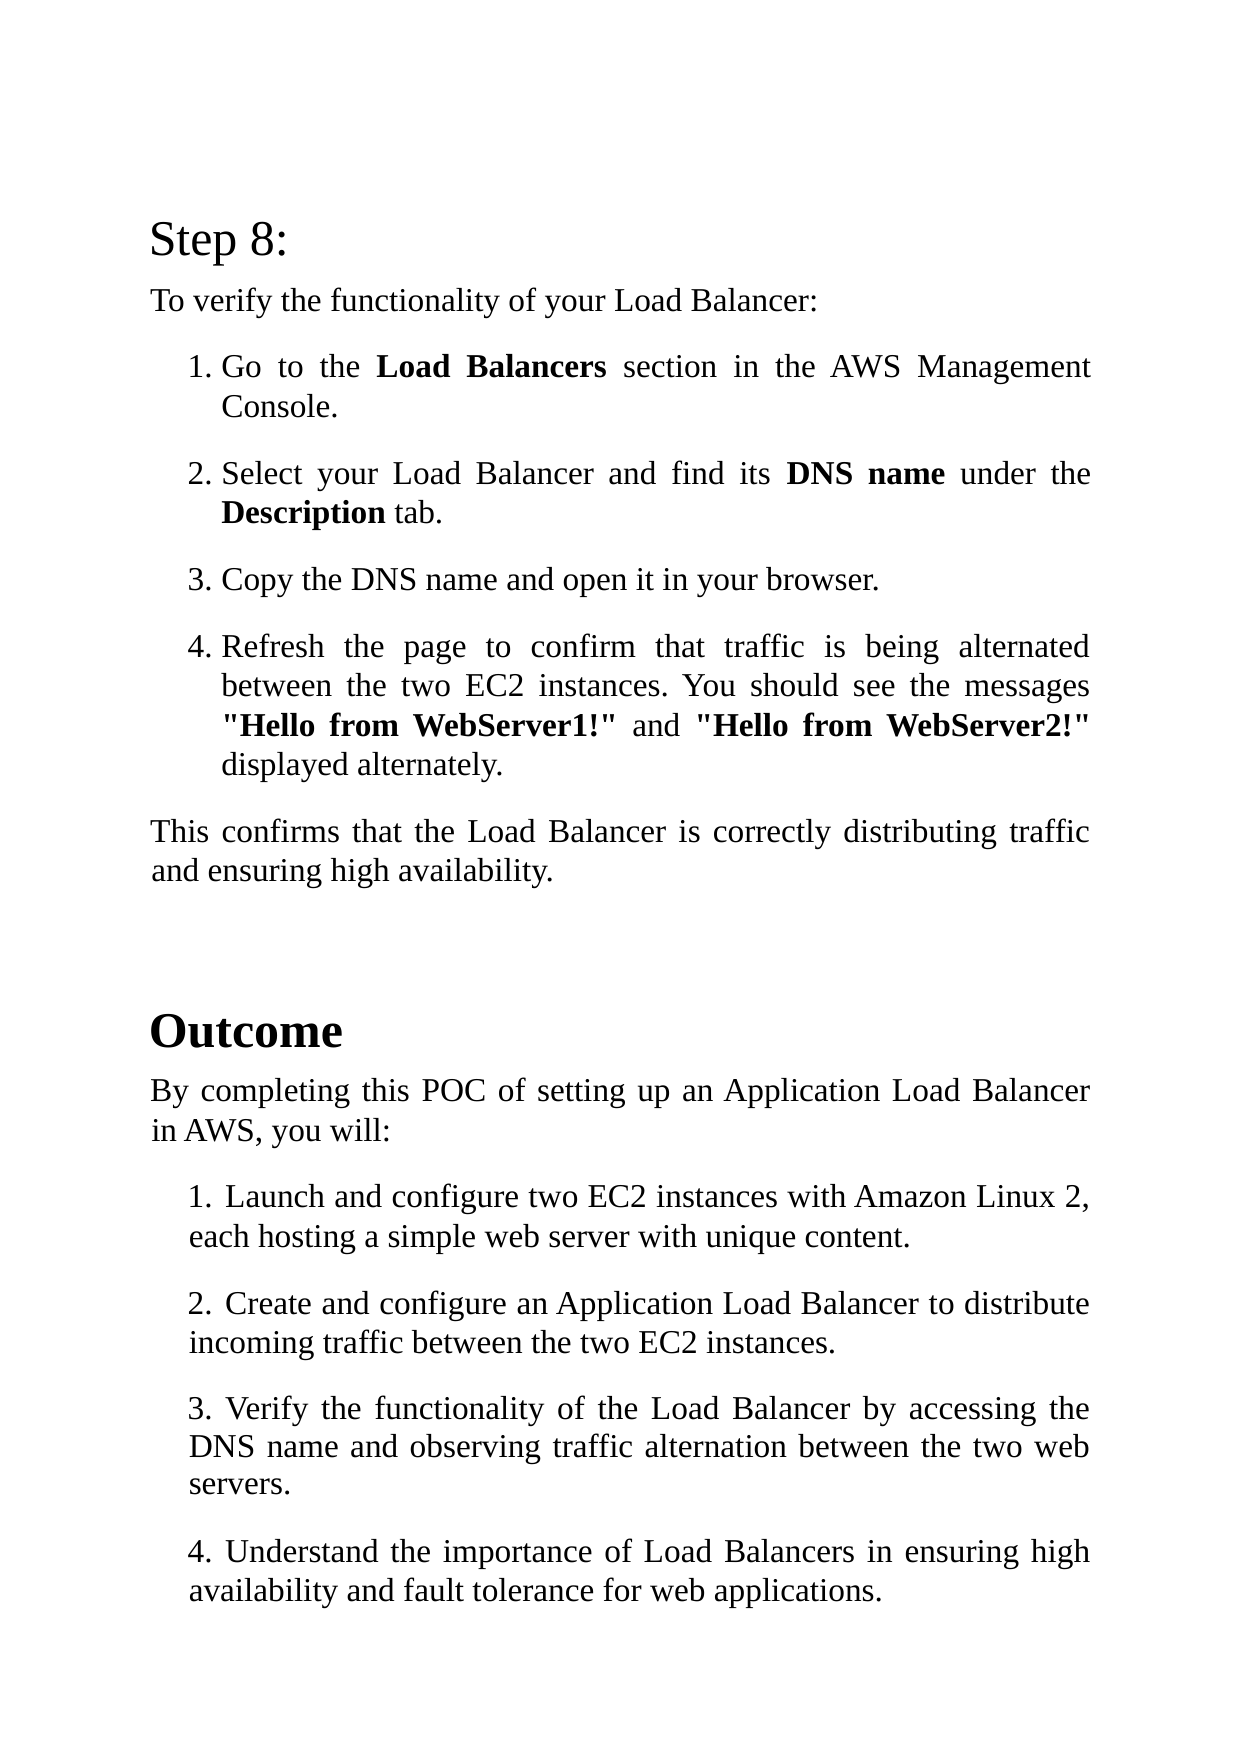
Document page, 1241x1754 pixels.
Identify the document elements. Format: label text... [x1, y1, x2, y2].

text By completing this POC of setting up an Application Load Balancer in AWS, you will: [150, 1071, 1091, 1148]
subtitle Outcome [148, 1001, 745, 1058]
text This confirms that the Load Balancer is correctly distributing traffic and ensuring high availability. [150, 811, 1091, 889]
list Select your Load Balancer and find its DNS name under the Description tab. [187, 453, 1091, 531]
list Verify the functionality of the Load Balancer by accessing the DNS name and observing traffic alternation between the two web servers. [187, 1389, 1091, 1502]
list Understand the importance of Load Balancers in ensuring high availability and fault tolerance for web applications. [187, 1531, 1091, 1609]
list Copy the DNS name and open it in your browser. [187, 559, 1091, 598]
list Launch and configure two EC2 instances with Amazon Linux 2, each hosting a simple web server with unique content. [187, 1177, 1091, 1254]
list Refresh the page to confirm that traffic is being alternated between the two EC2 instances. You should see the messages "Hello from WebServer1!" and "Hello from WebServer2!" displayed alternately. [187, 626, 1091, 783]
list Go to the Load Balancers section in the AWS Management Console. [187, 347, 1091, 424]
list Create and configure an Application Load Balancer to distribute incoming traffic between the two EC2 instances. [187, 1283, 1091, 1361]
text To verify the functionality of your Load Balancer: [150, 280, 1091, 318]
text Step 8: [148, 209, 1102, 266]
